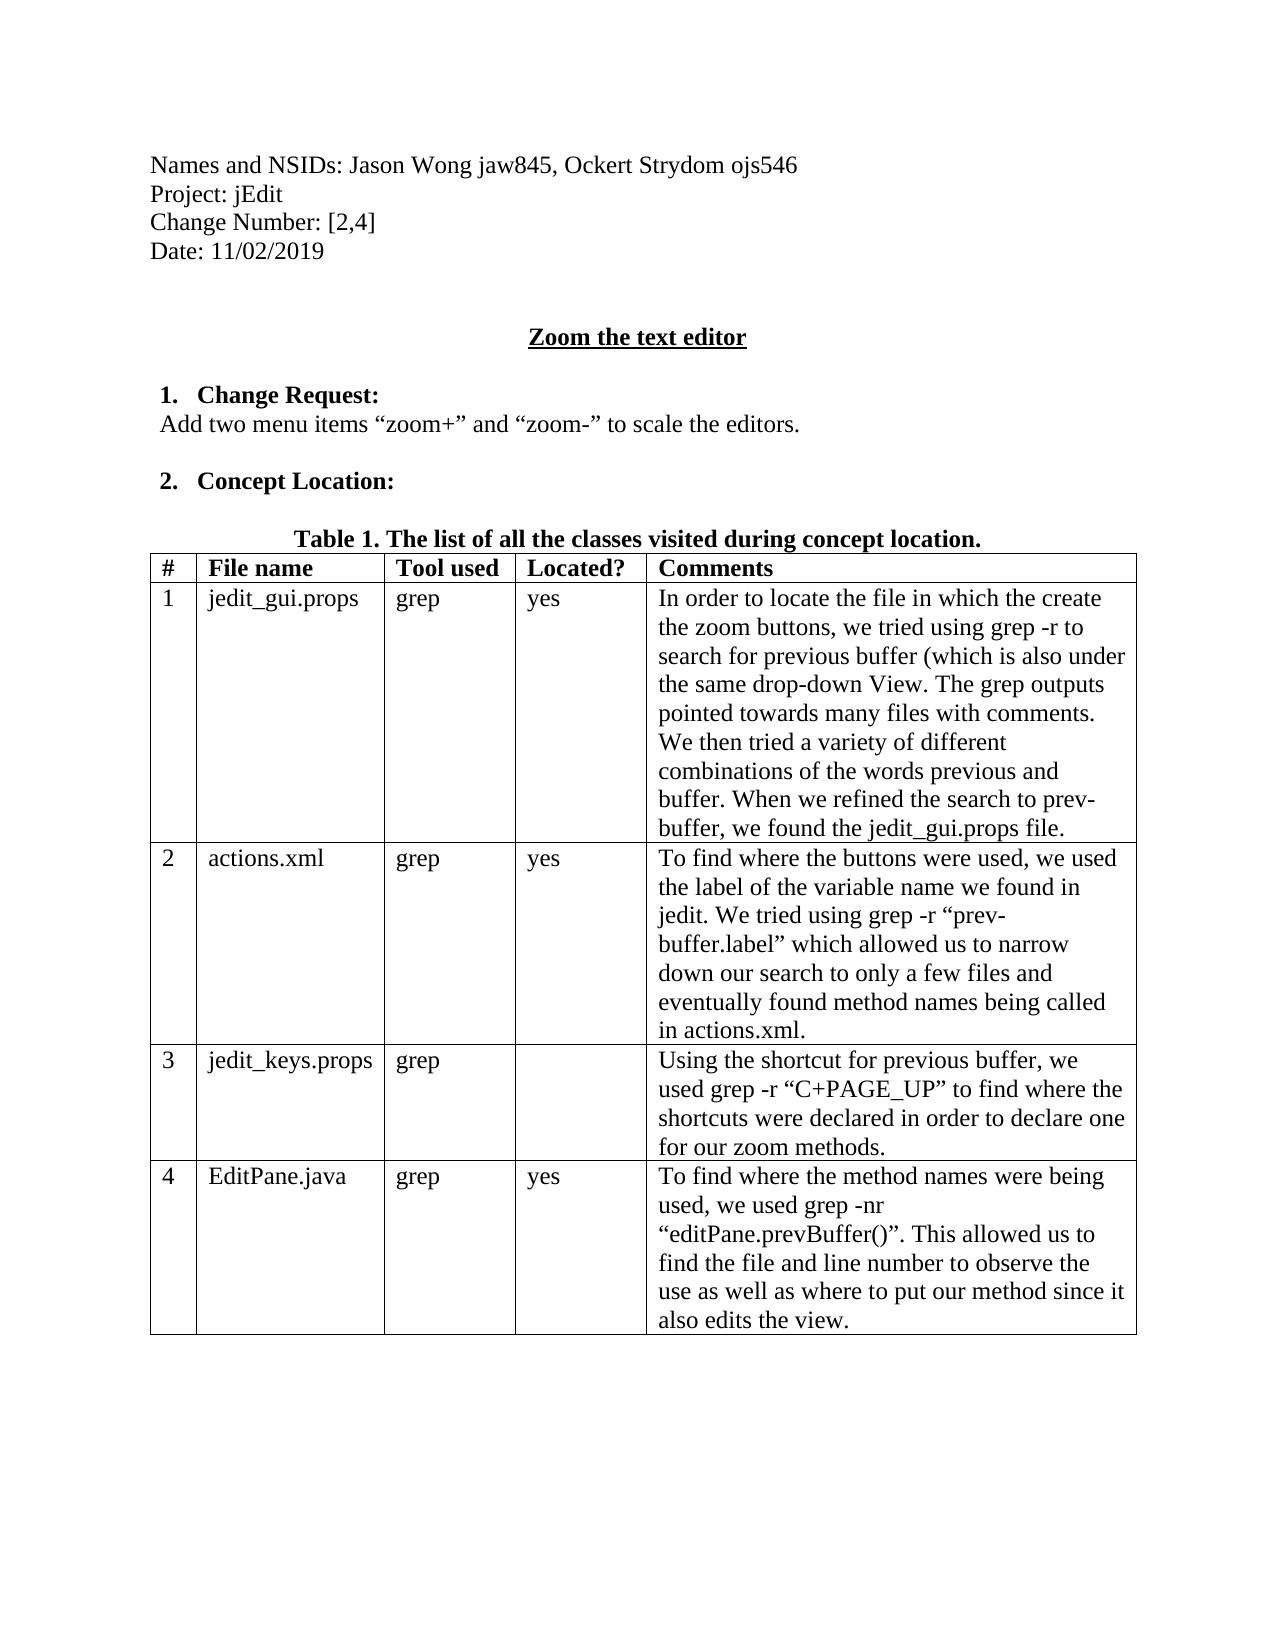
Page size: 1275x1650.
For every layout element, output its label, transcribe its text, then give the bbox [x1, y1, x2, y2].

table_cell In order to locate the file in which the create the zoom buttons, we tried using grep -r to search for previous buffer (which is also under the same drop-down View. The grep outputs pointed towards many files with comments. We then tried a variety of different combinations of the words previous and buffer. When we refined the search to prev-buffer, we found the jedit_gui.props file. [647, 583, 1136, 842]
text Zoom the text editor [150, 322, 1125, 351]
table_cell grep [385, 583, 515, 842]
table_header Comments [647, 554, 1136, 582]
table_cell jedit_keys.props [197, 1045, 384, 1160]
table_cell To find where the method names were being used, we used grep -nr “editPane.prevBuffer()”. This allowed us to find the file and line number to observe the use as well as where to put our method since it also edits the view. [647, 1161, 1136, 1334]
list Change Request: [159, 380, 1125, 409]
text Add two menu items “zoom+” and “zoom-” to scale the editors. [159, 409, 1125, 437]
table_cell [516, 1045, 646, 1160]
list Concept Location: [159, 466, 1125, 495]
table_cell 2 [151, 843, 196, 1044]
table_cell actions.xml [197, 843, 384, 1044]
table_cell 4 [151, 1161, 196, 1334]
table_cell 3 [151, 1045, 196, 1160]
table_header Located? [516, 554, 646, 582]
table_cell EditPane.java [197, 1161, 384, 1334]
table_cell jedit_gui.props [197, 583, 384, 842]
text Table 1. The list of all the classes visited during concept location. [150, 524, 1125, 552]
table_cell grep [385, 1161, 515, 1334]
table_cell Using the shortcut for previous buffer, we used grep -r “C+PAGE_UP” to find where the shortcuts were declared in order to declare one for our zoom methods. [647, 1045, 1136, 1160]
table_cell grep [385, 1045, 515, 1160]
text Project: jEdit [150, 179, 1125, 207]
text Change Number: [2,4] [150, 207, 1125, 236]
table_cell grep [385, 843, 515, 1044]
table_cell To find where the buttons were used, we used the label of the variable name we found in jedit. We tried using grep -r “prev-buffer.label” which allowed us to narrow down our search to only a few files and eventually found method names being called in actions.xml. [647, 843, 1136, 1044]
text Names and NSIDs: Jason Wong jaw845, Ockert Strydom ojs546 [150, 150, 1125, 179]
table_header # [151, 554, 196, 582]
table_cell yes [516, 1161, 646, 1334]
table_cell yes [516, 843, 646, 1044]
text Date: 11/02/2019 [150, 236, 1125, 265]
table_cell yes [516, 583, 646, 842]
table_header Tool used [385, 554, 515, 582]
table_header File name [197, 554, 384, 582]
table_cell 1 [151, 583, 196, 842]
